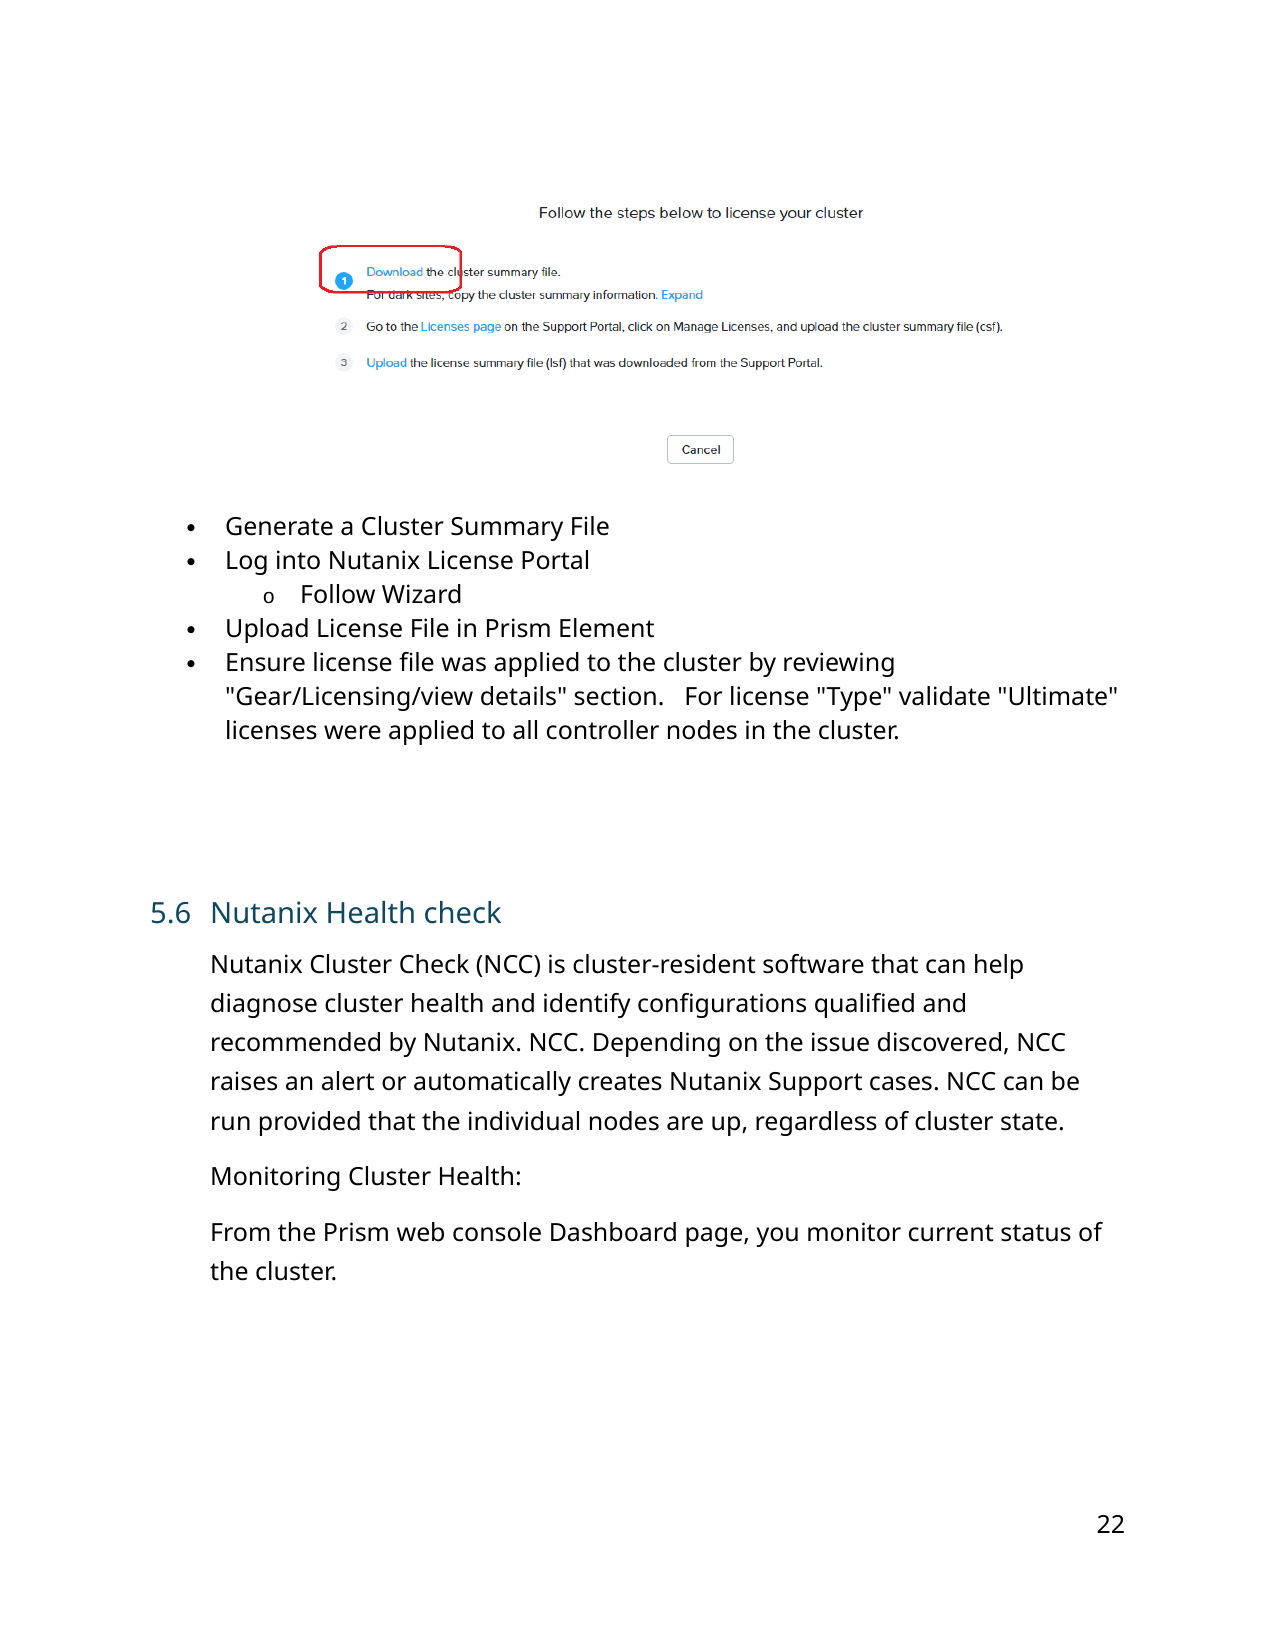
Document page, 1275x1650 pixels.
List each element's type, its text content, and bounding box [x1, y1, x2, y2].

subtitle Nutanix Health check [150, 893, 1125, 932]
list Generate a Cluster Summary File [187, 508, 1125, 542]
list Ensure license file was applied to the cluster by reviewing "Gear/Licensing/view details" section. For license "Type" validate "Ultimate" licenses were applied to all controller nodes in the cluster. [187, 645, 1125, 747]
list Follow Wizard [262, 577, 1125, 611]
list Log into Nutanix License Portal [187, 542, 1125, 577]
text Nutanix Cluster Check (NCC) is cluster-resident software that can help diagnose cluster health and identify configurations qualified and recommended by Nutanix. NCC. Depending on the issue discovered, NCC raises an alert or automatically creates Nutanix Support cases. NCC can be run provided that the individual nodes are up, regardless of cluster state. [210, 947, 1125, 1137]
text Monitoring Cluster Health: [210, 1159, 1125, 1193]
text From the Prism web console Dashboard page, you monitor current status of the cluster. [210, 1215, 1125, 1288]
picture [262, 150, 1022, 487]
list Upload License File in Prism Element [187, 611, 1125, 645]
